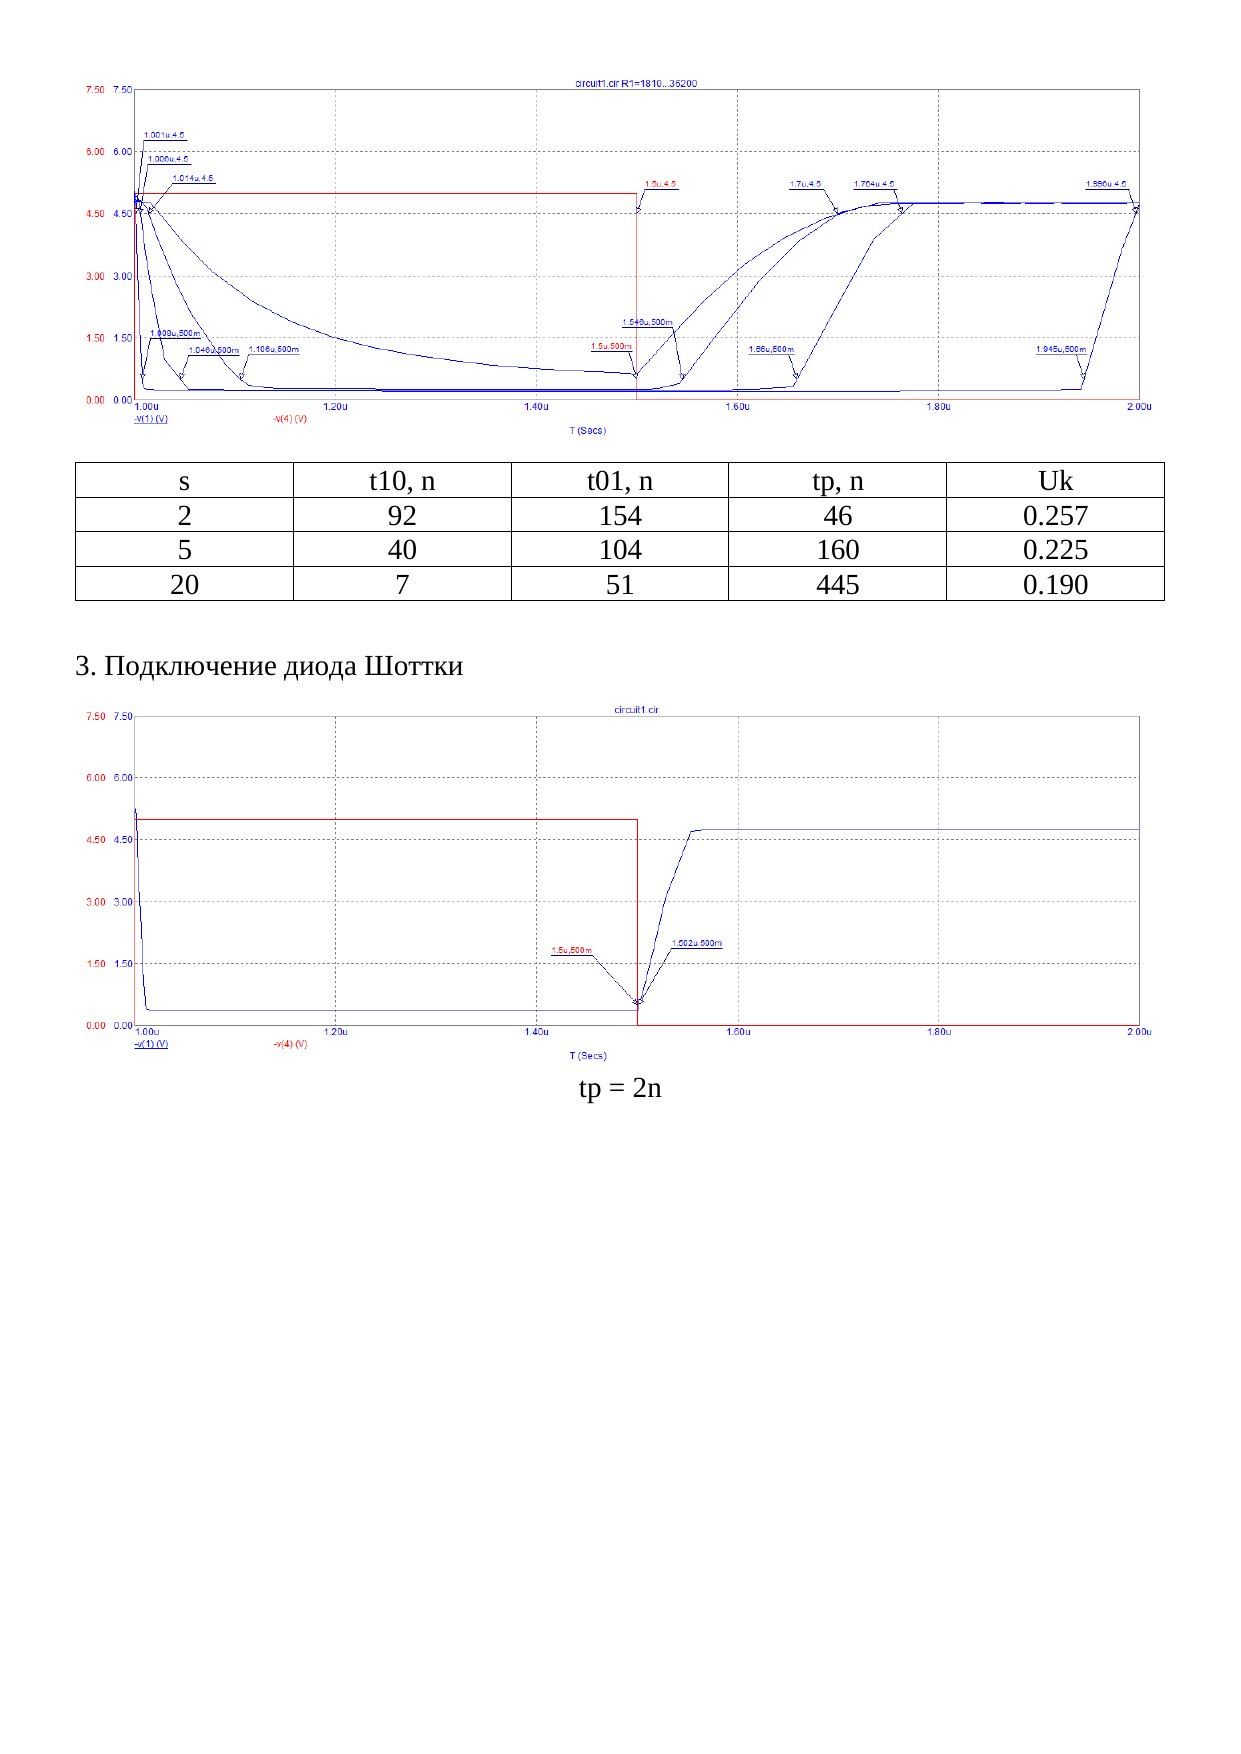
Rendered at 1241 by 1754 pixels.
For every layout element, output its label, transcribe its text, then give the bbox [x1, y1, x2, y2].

text tp = 2n [75, 1067, 1165, 1103]
table_cell 20 [76, 567, 293, 600]
table_cell 46 [729, 498, 946, 531]
table_cell 0.225 [947, 532, 1164, 566]
table_cell 0.190 [947, 567, 1164, 600]
table_cell 51 [512, 567, 728, 600]
picture [75, 75, 1166, 444]
table_cell 92 [294, 498, 511, 531]
table_cell 445 [729, 567, 946, 600]
table_cell 154 [512, 498, 728, 531]
table_header Uk [947, 463, 1164, 497]
table_cell 7 [294, 567, 511, 600]
table_cell 40 [294, 532, 511, 566]
table_cell 104 [512, 532, 728, 566]
table_header s [76, 463, 293, 497]
table_header t10, n [294, 463, 511, 497]
table_header tp, n [729, 463, 946, 497]
picture [75, 701, 1166, 1067]
table_cell 5 [76, 532, 293, 566]
text 3. Подключение диода Шоттки [75, 648, 1165, 682]
table_cell 2 [76, 498, 293, 531]
table_cell 160 [729, 532, 946, 566]
table_header t01, n [512, 463, 728, 497]
table_cell 0.257 [947, 498, 1164, 531]
